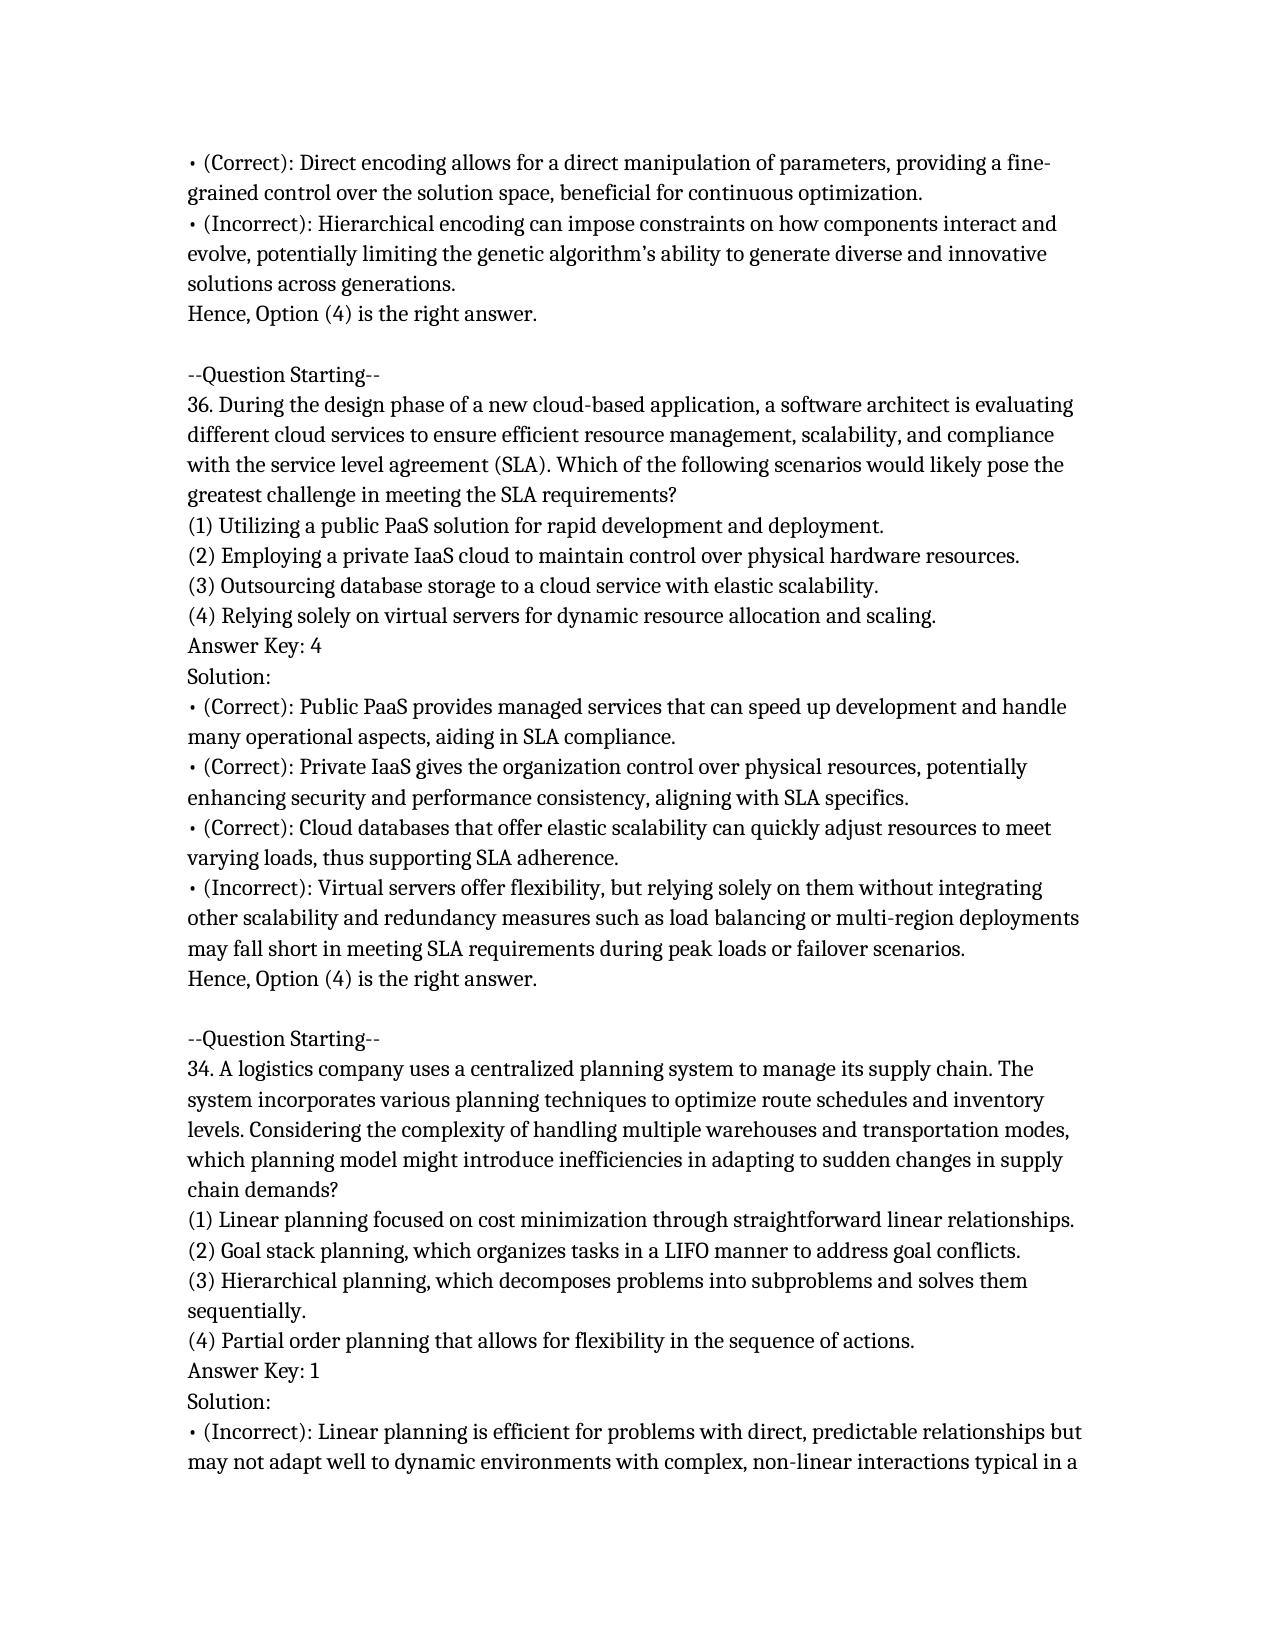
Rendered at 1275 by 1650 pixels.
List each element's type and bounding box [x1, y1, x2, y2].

text [187, 150, 1087, 1475]
